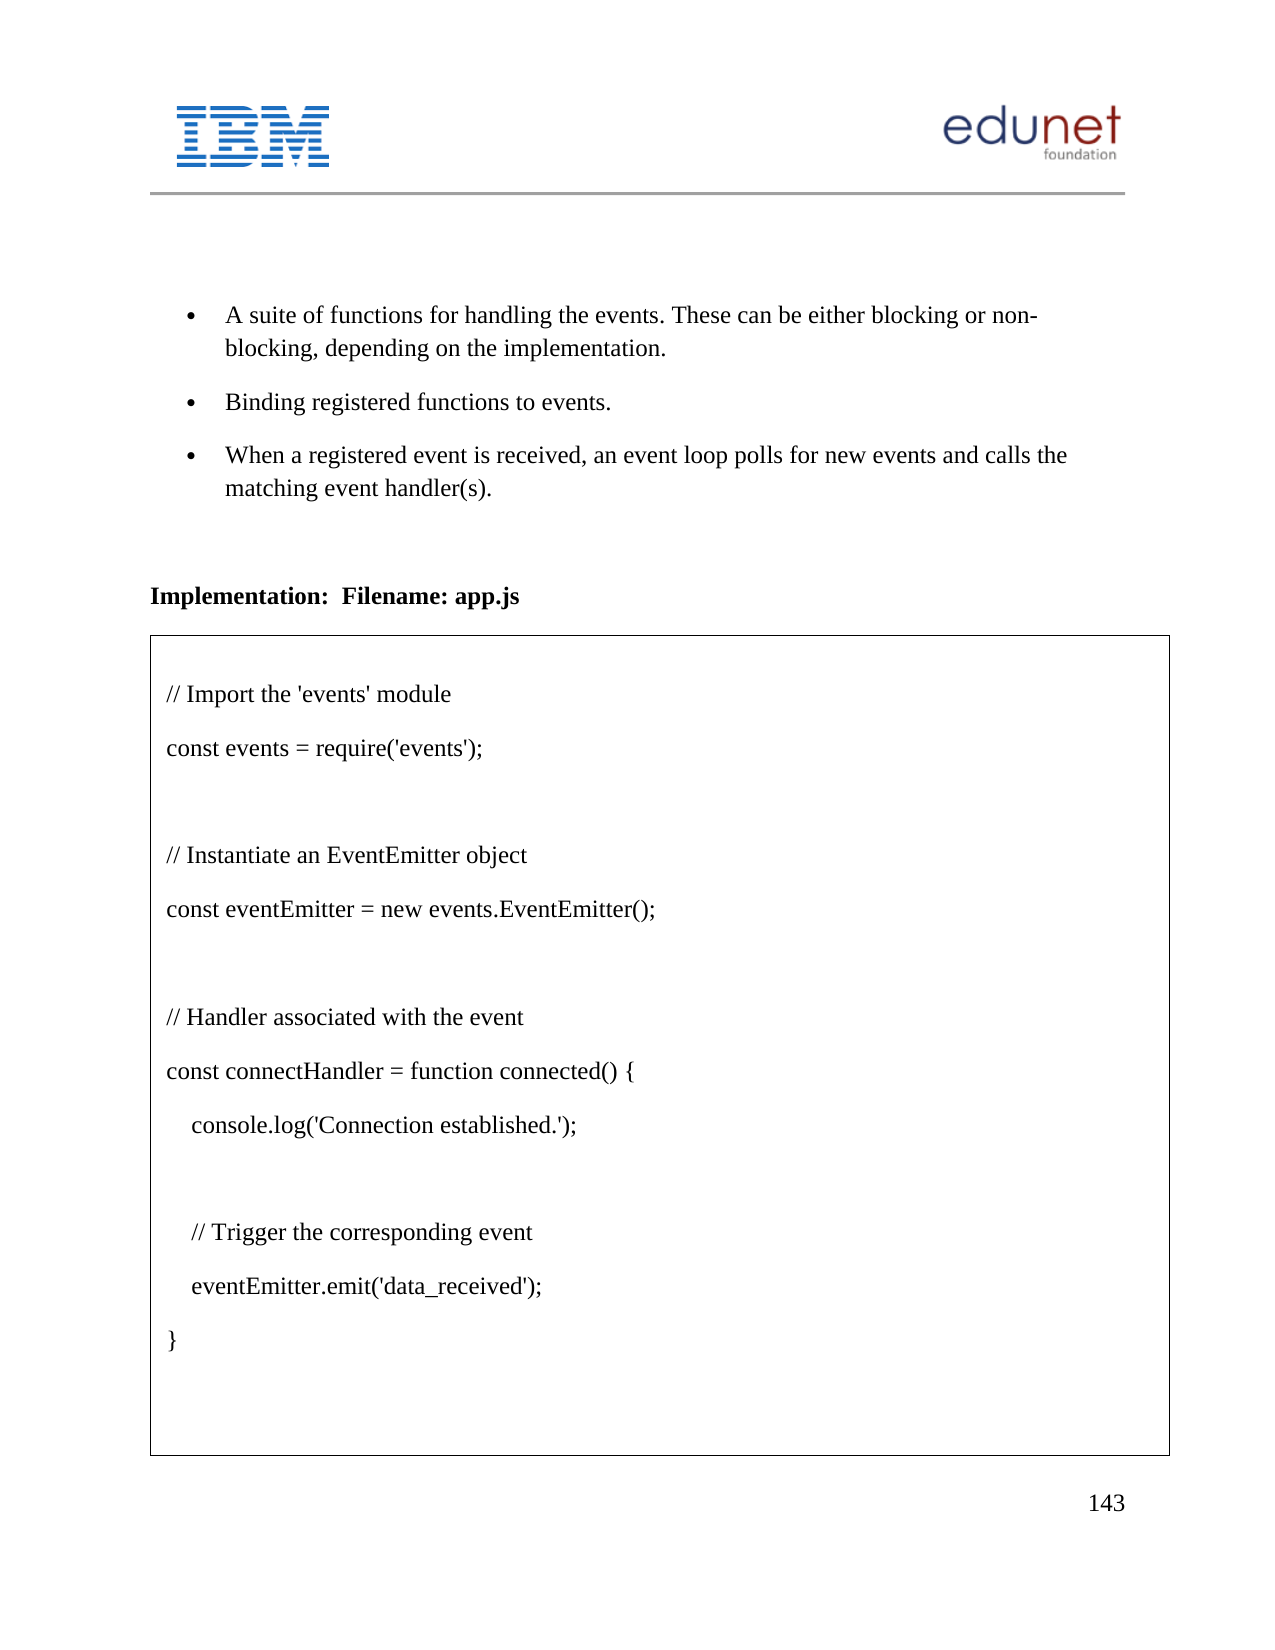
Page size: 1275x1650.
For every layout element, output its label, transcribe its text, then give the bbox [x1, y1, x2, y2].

text Implementation: Filename: app.js [150, 581, 1125, 610]
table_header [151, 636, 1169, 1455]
list A suite of functions for handling the events. These can be either blocking or non-blocking, depending on the implementation. [187, 300, 1125, 362]
list When a registered event is received, an event loop polls for new events and calls the matching event handler(s). [187, 441, 1125, 502]
list Binding registered functions to events. [187, 387, 1125, 415]
picture [176, 106, 329, 167]
picture [941, 95, 1125, 167]
